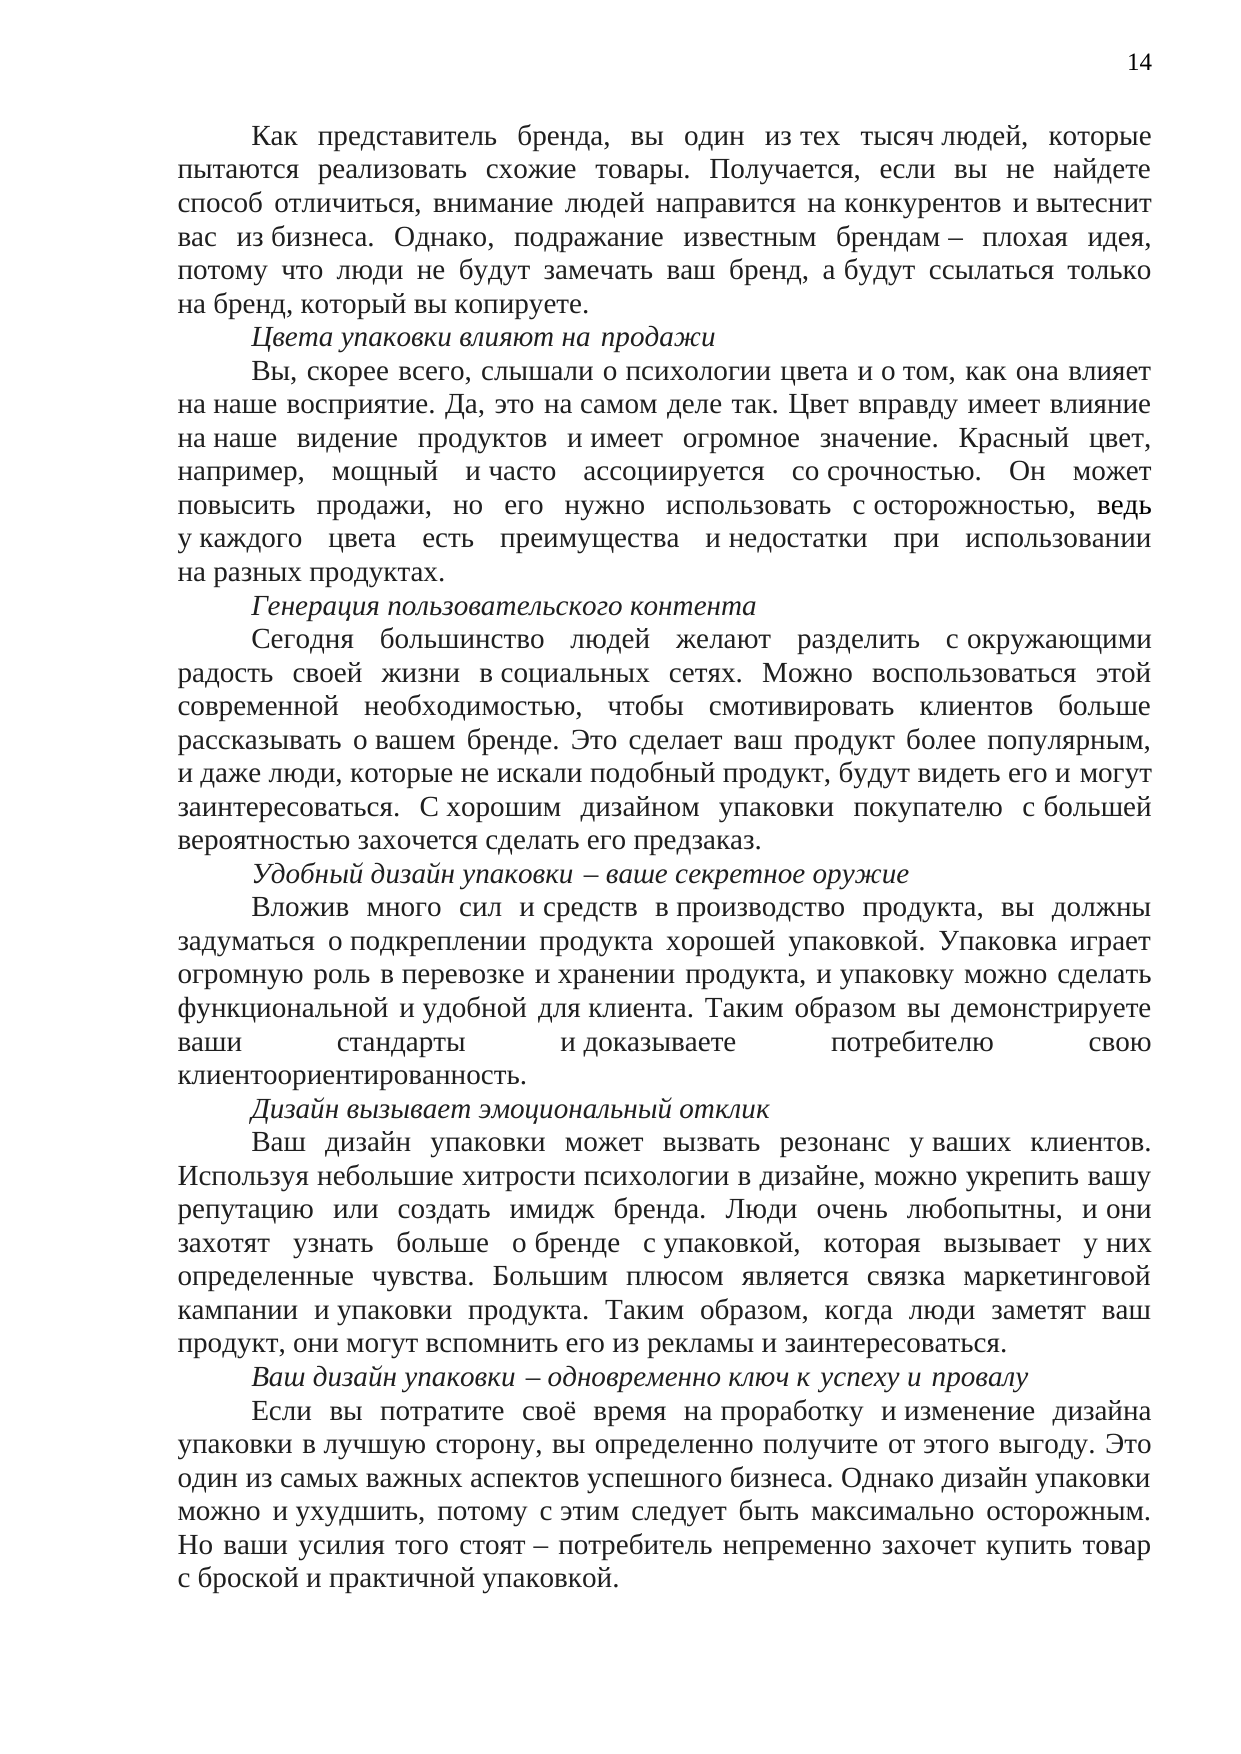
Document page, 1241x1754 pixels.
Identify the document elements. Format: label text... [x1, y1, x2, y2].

text Вложив много сил и средств в производство продукта, вы должны задуматься о подкреплении продукта хорошей упаковкой. Упаковка играет огромную роль в перевозке и хранении продукта, и упаковку можно сделать функциональной и удобной для клиента. Таким образом вы демонстрируете ваши стандарты и доказываете потребителю свою клиентоориентированность. [177, 889, 1152, 1091]
text Ваш дизайн упаковки – одновременно ключ к успеху и провалу [177, 1359, 1152, 1393]
text Генерация пользовательского контента [177, 588, 1152, 621]
text Сегодня большинство людей желают разделить с окружающими радость своей жизни в социальных сетях. Можно воспользоваться этой современной необходимостью, чтобы смотивировать клиентов больше рассказывать о вашем бренде. Это сделает ваш продукт более популярным, и даже люди, которые не искали подобный продукт, будут видеть его и могут заинтересоваться. С хорошим дизайном упаковки покупателю с большей вероятностью захочется сделать его предзаказ. [177, 621, 1152, 856]
text Ваш дизайн упаковки может вызвать резонанс у ваших клиентов. Используя небольшие хитрости психологии в дизайне, можно укрепить вашу репутацию или создать имидж бренда. Люди очень любопытны, и они захотят узнать больше о бренде с упаковкой, которая вызывает у них определенные чувства. Большим плюсом является связка маркетинговой кампании и упаковки продукта. Таким образом, когда люди заметят ваш продукт, они могут вспомнить его из рекламы и заинтересоваться. [177, 1124, 1152, 1359]
text Дизайн вызывает эмоциональный отклик [177, 1091, 1152, 1124]
text Вы, скорее всего, слышали о психологии цвета и о том, как она влияет на наше восприятие. Да, это на самом деле так. Цвет вправду имеет влияние на наше видение продуктов и имеет огромное значение. Красный цвет, например, мощный и часто ассоциируется со срочностью. Он может повысить продажи, но его нужно использовать с осторожностью, ведь у каждого цвета есть преимущества и недостатки при использовании на разных продуктах. [177, 353, 1152, 588]
text Удобный дизайн упаковки – ваше секретное оружие [177, 856, 1152, 889]
text Если вы потратите своё время на проработку и изменение дизайна упаковки в лучшую сторону, вы определенно получите от этого выгоду. Это один из самых важных аспектов успешного бизнеса. Однако дизайн упаковки можно и ухудшить, потому с этим следует быть максимально осторожным. Но ваши усилия того стоят – потребитель непременно захочет купить товар с броской и практичной упаковкой. [177, 1393, 1152, 1594]
text Цвета упаковки влияют на продажи [177, 319, 1152, 353]
text Как представитель бренда, вы один из тех тысяч людей, которые пытаются реализовать схожие товары. Получается, если вы не найдете способ отличиться, внимание людей направится на конкурентов и вытеснит вас из бизнеса. Однако, подражание известным брендам – плохая идея, потому что люди не будут замечать ваш бренд, а будут ссылаться только на бренд, который вы копируете. [177, 118, 1152, 319]
